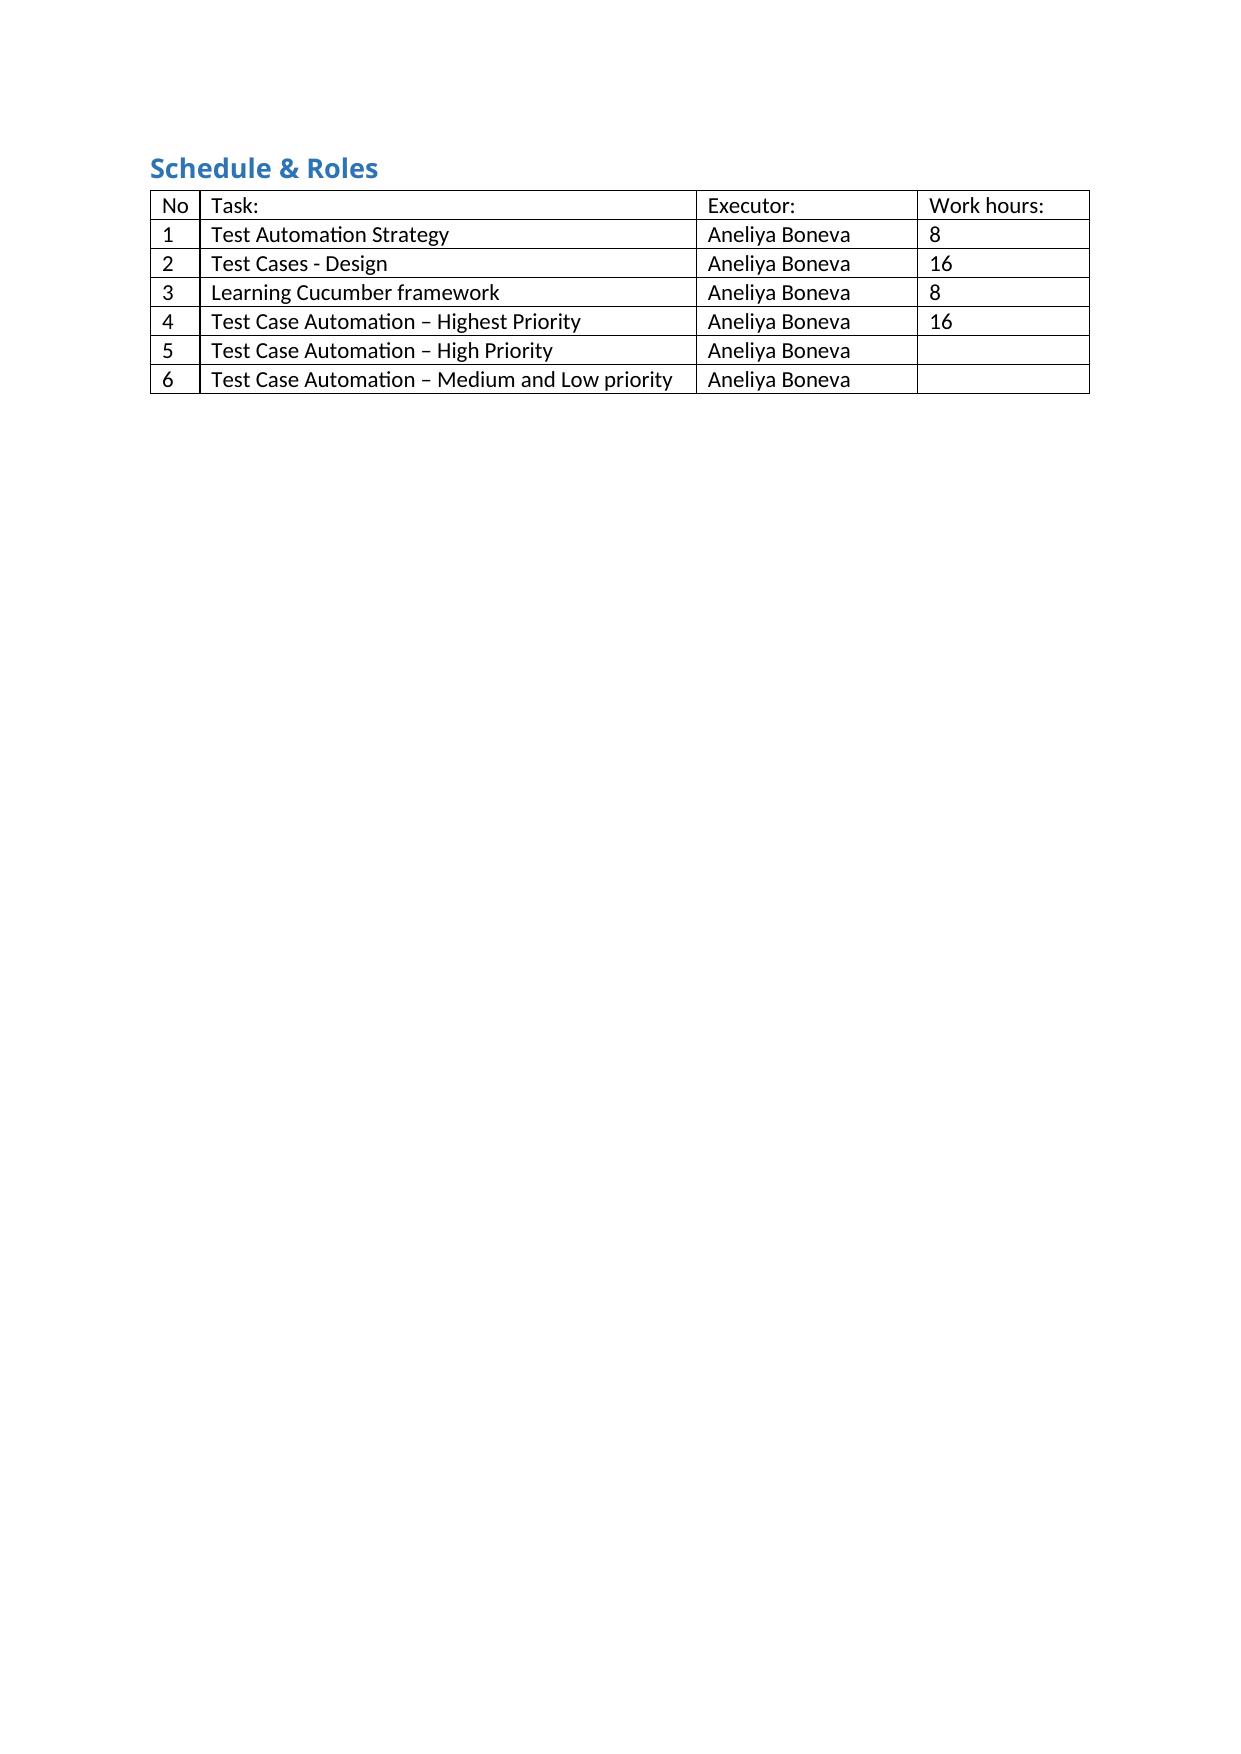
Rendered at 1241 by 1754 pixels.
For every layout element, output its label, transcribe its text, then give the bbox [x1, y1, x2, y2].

table_header Task: [201, 191, 696, 219]
table_cell 8 [918, 278, 1089, 306]
table_cell 16 [918, 249, 1089, 277]
table_header No [151, 191, 199, 219]
table_cell 3 [151, 278, 199, 306]
table_cell Aneliya Boneva [697, 278, 917, 306]
table_cell Aneliya Boneva [697, 220, 917, 248]
table_cell Learning Cucumber framework [201, 278, 696, 306]
table_cell [918, 336, 1089, 364]
table_cell 5 [151, 336, 199, 364]
subtitle Schedule & Roles [150, 150, 1090, 187]
table_cell [918, 365, 1089, 393]
table_cell Test Automation Strategy [201, 220, 696, 248]
table_cell Test Case Automation – High Priority [201, 336, 696, 364]
table_cell 16 [918, 307, 1089, 335]
table_cell Aneliya Boneva [697, 336, 917, 364]
table_cell 6 [151, 365, 199, 393]
table_cell Aneliya Boneva [697, 307, 917, 335]
table_cell Aneliya Boneva [697, 365, 917, 393]
table_cell 8 [918, 220, 1089, 248]
table_cell 1 [151, 220, 199, 248]
table_cell Test Cases - Design [201, 249, 696, 277]
table_cell Test Case Automation – Highest Priority [201, 307, 696, 335]
table_header Work hours: [918, 191, 1089, 219]
table_header Executor: [697, 191, 917, 219]
table_cell Test Case Automation – Medium and Low priority [201, 365, 696, 393]
table_cell 2 [151, 249, 199, 277]
table_cell Aneliya Boneva [697, 249, 917, 277]
table_cell 4 [151, 307, 199, 335]
